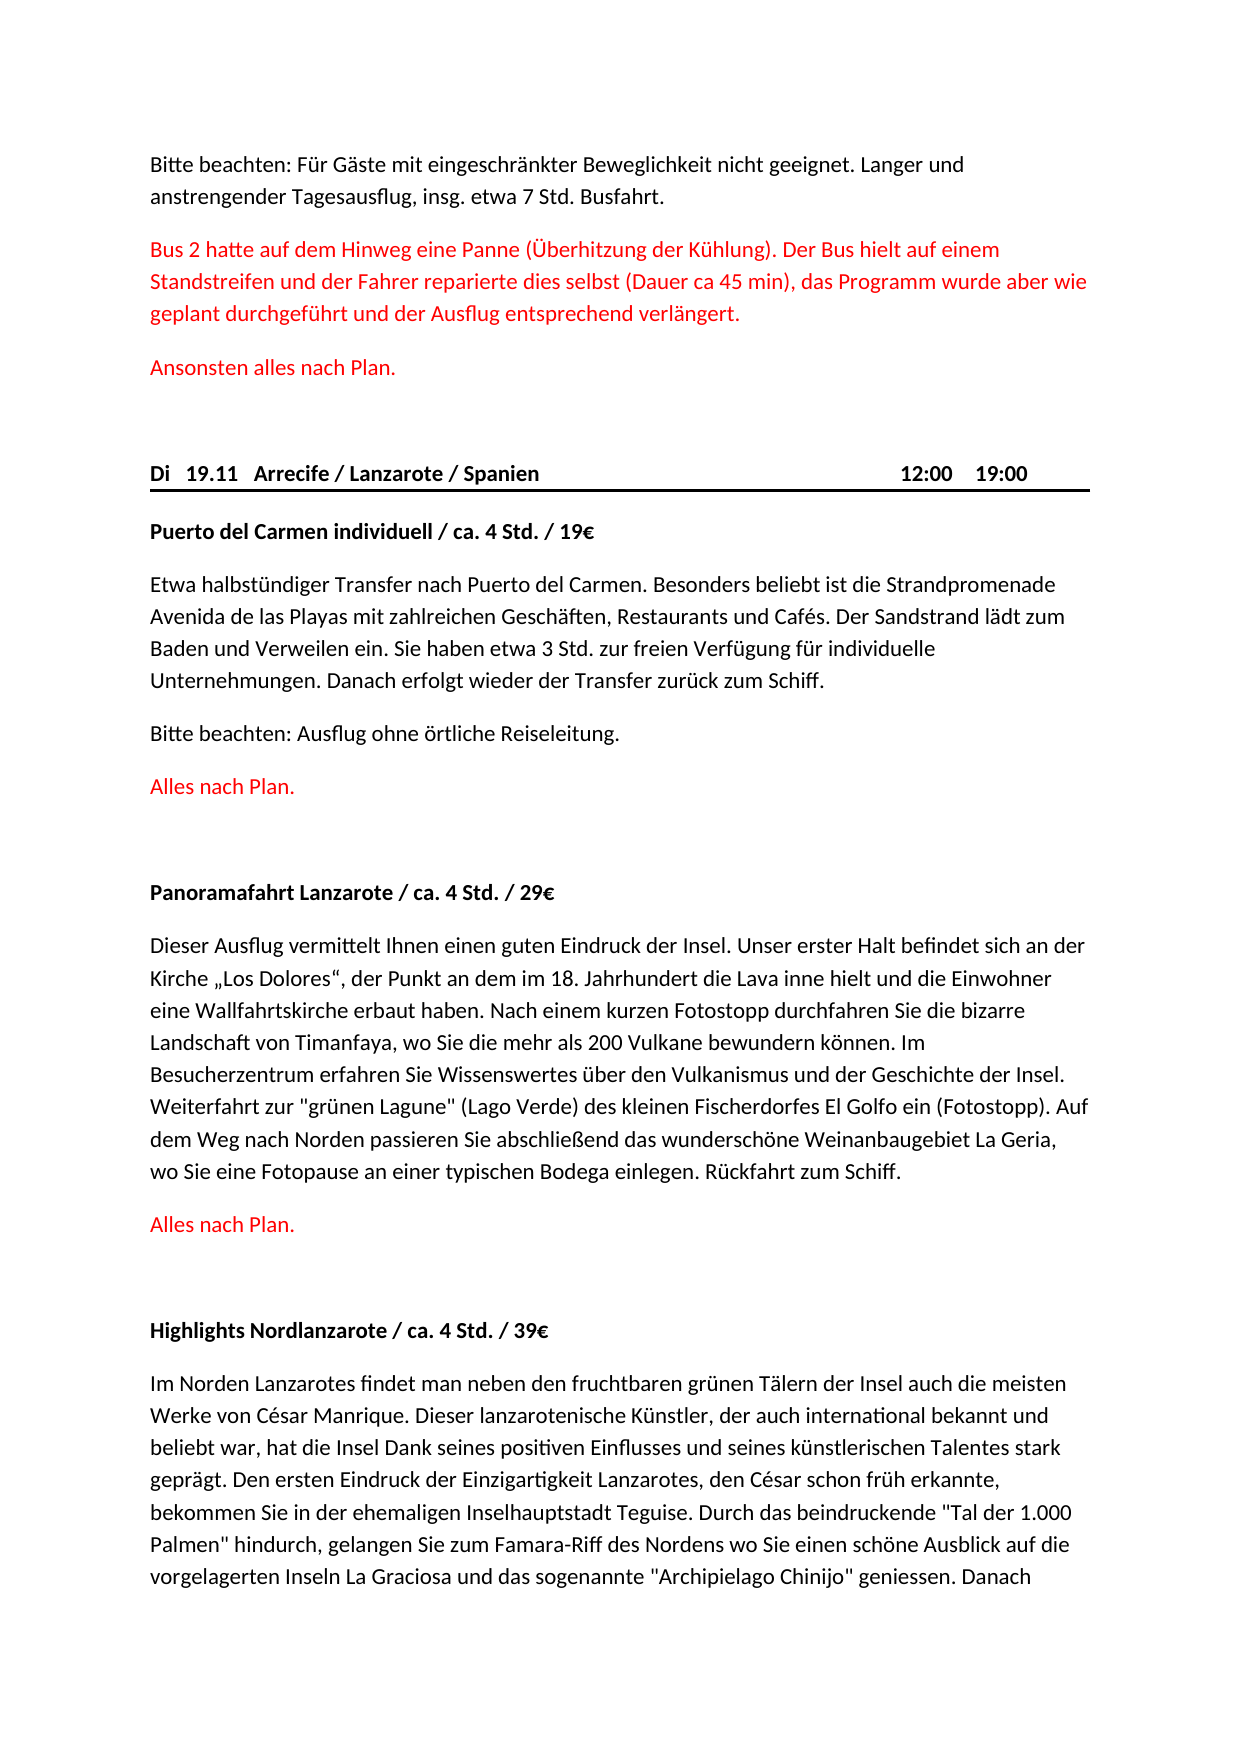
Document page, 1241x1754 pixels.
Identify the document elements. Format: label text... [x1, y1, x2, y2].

text Ansonsten alles nach Plan. [150, 353, 1090, 381]
text Bus 2 hatte auf dem Hinweg eine Panne (Überhitzung der Kühlung). Der Bus hielt auf einem Standstreifen und der Fahrer reparierte dies selbst (Dauer ca 45 min), das Programm wurde aber wie geplant durchgeführt und der Ausflug entsprechend verlängert. [150, 235, 1090, 328]
text Highlights Nordlanzarote / ca. 4 Std. / 39€ [150, 1316, 1090, 1344]
text Etwa halbstündiger Transfer nach Puerto del Carmen. Besonders beliebt ist die Strandpromenade Avenida de las Playas mit zahlreichen Geschäften, Restaurants und Cafés. Der Sandstrand lädt zum Baden und Verweilen ein. Sie haben etwa 3 Std. zur freien Verfügung für individuelle Unternehmungen. Danach erfolgt wieder der Transfer zurück zum Schiff. [150, 570, 1090, 694]
text Bitte beachten: Ausflug ohne örtliche Reiseleitung. [150, 719, 1090, 747]
text Di 19.11 Arrecife / Lanzarote / Spanien 12:00 19:00 [150, 459, 1090, 489]
text Alles nach Plan. [150, 772, 1090, 801]
text Bitte beachten: Für Gäste mit eingeschränkter Beweglichkeit nicht geeignet. Langer und anstrengender Tagesausflug, insg. etwa 7 Std. Busfahrt. [150, 150, 1090, 210]
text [150, 1369, 1090, 1590]
text Dieser Ausflug vermittelt Ihnen einen guten Eindruck der Insel. Unser erster Halt befindet sich an der Kirche „Los Dolores“, der Punkt an dem im 18. Jahrhundert die Lava inne hielt und die Einwohner eine Wallfahrtskirche erbaut haben. Nach einem kurzen Fotostopp durchfahren Sie die bizarre Landschaft von Timanfaya, wo Sie die mehr als 200 Vulkane bewundern können. Im Besucherzentrum erfahren Sie Wissenswertes über den Vulkanismus und der Geschichte der Insel. Weiterfahrt zur "grünen Lagune" (Lago Verde) des kleinen Fischerdorfes El Golfo ein (Fotostopp). Auf dem Weg nach Norden passieren Sie abschließend das wunderschöne Weinanbaugebiet La Geria, wo Sie eine Fotopause an einer typischen Bodega einlegen. Rückfahrt zum Schiff. [150, 932, 1090, 1185]
text Panoramafahrt Lanzarote / ca. 4 Std. / 29€ [150, 878, 1090, 907]
text Puerto del Carmen individuell / ca. 4 Std. / 19€ [150, 517, 1090, 545]
text Alles nach Plan. [150, 1210, 1090, 1238]
